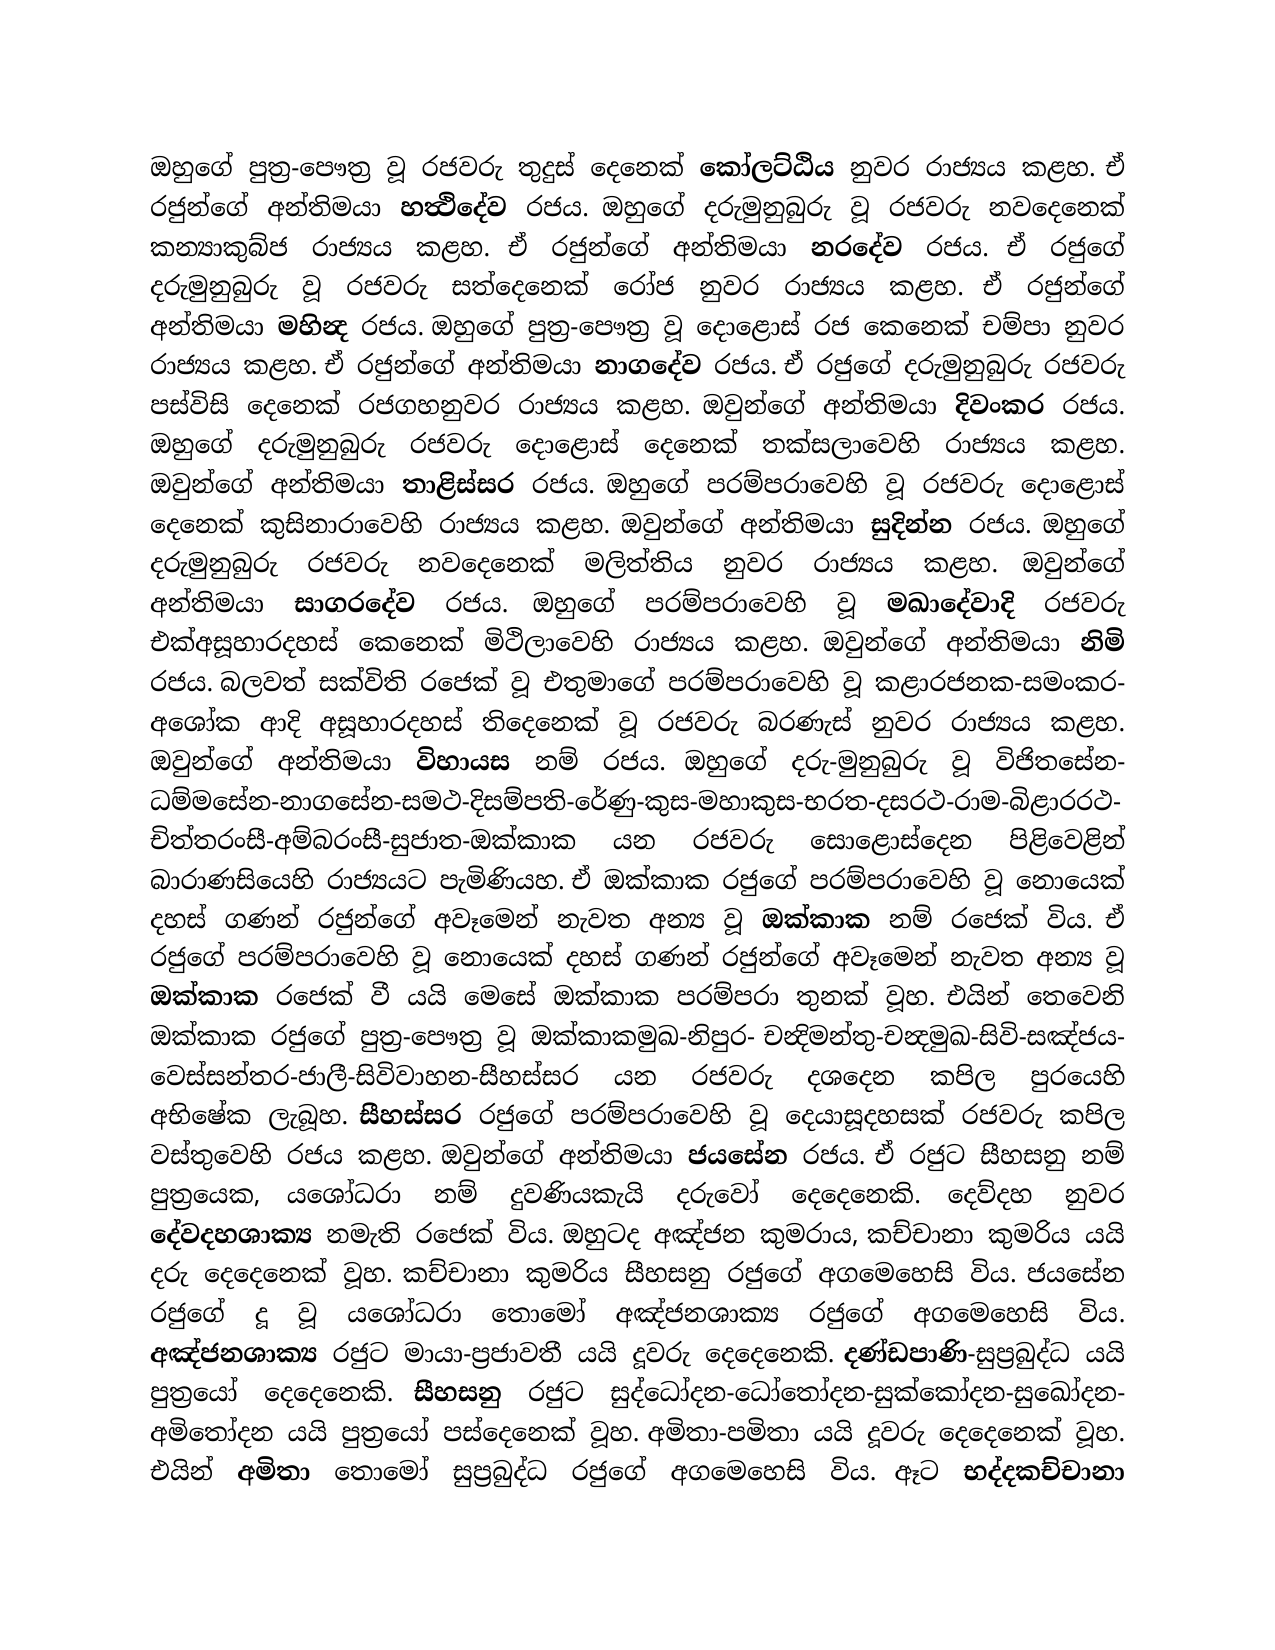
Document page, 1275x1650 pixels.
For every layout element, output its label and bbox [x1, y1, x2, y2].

text [150, 150, 1125, 1488]
